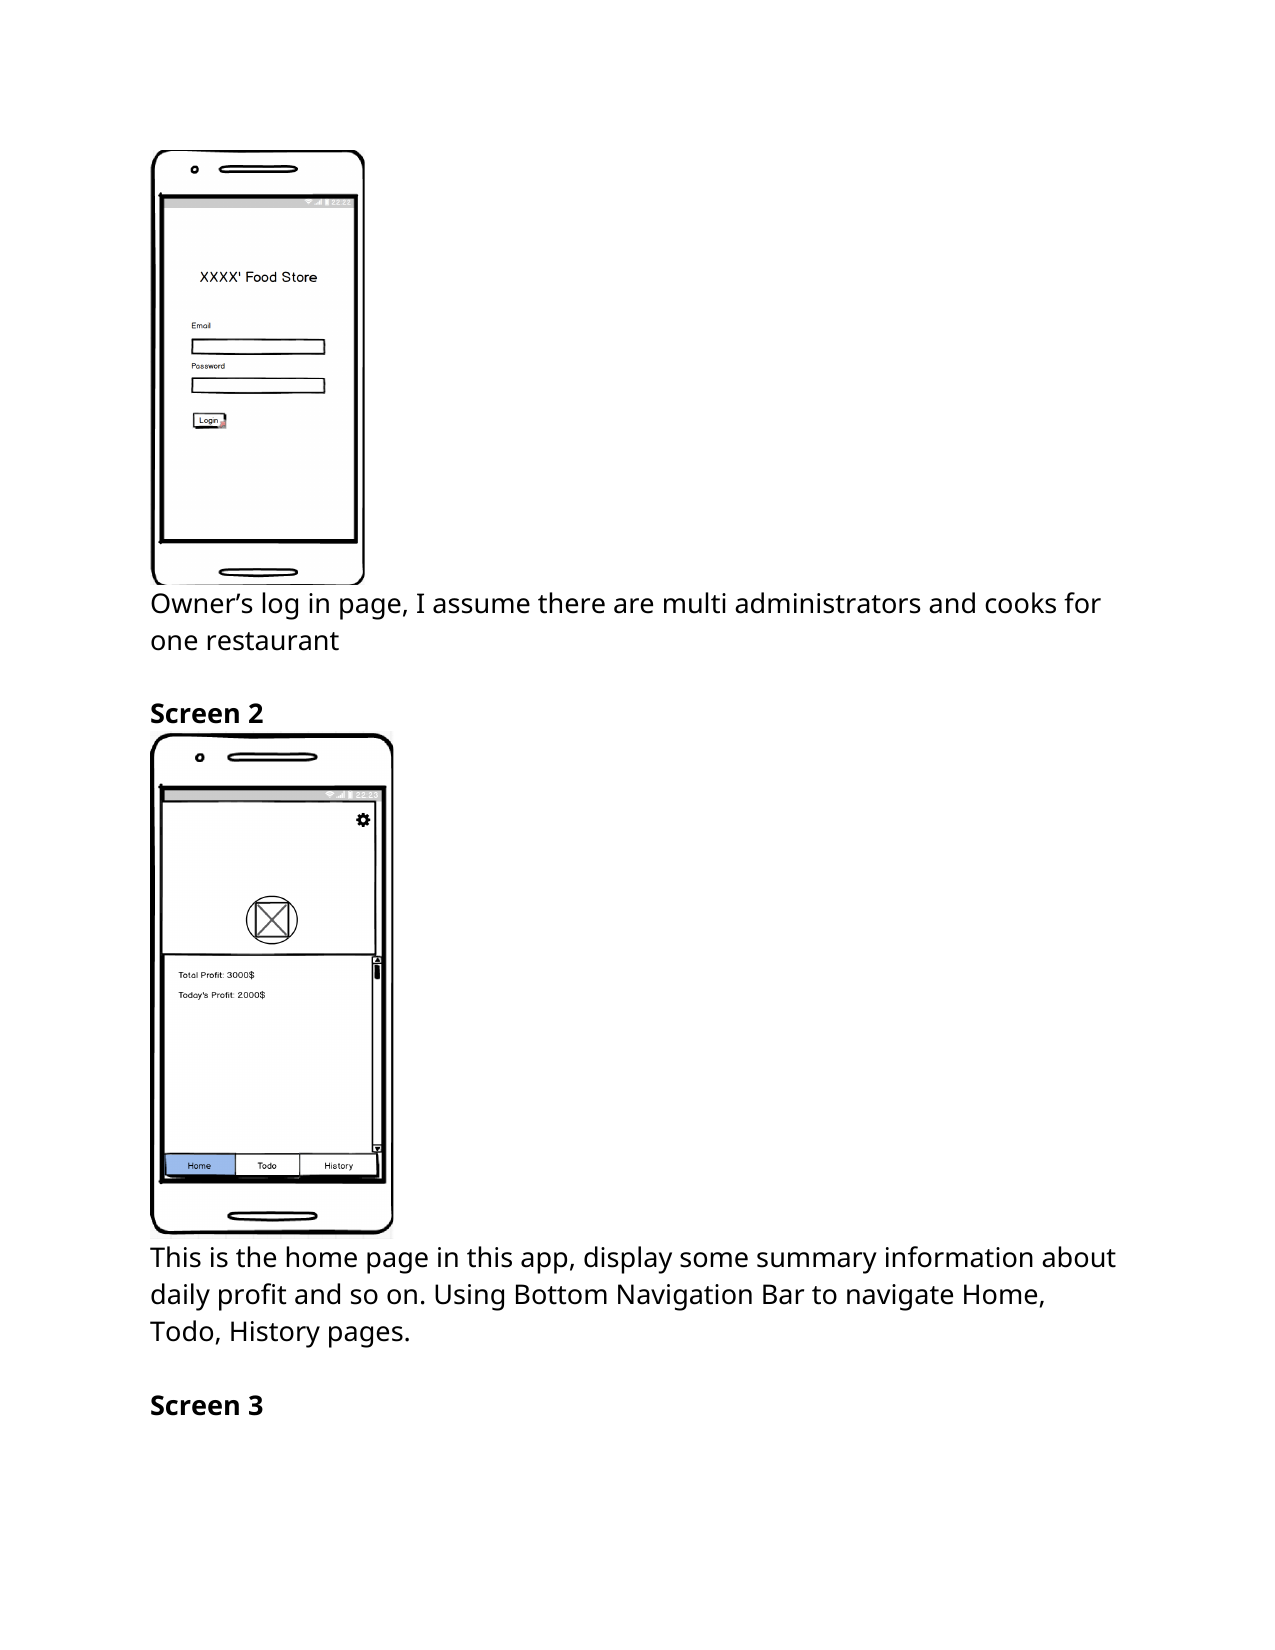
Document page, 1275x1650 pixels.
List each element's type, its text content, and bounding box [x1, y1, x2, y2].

text Owner’s log in page, I assume there are multi administrators and cooks for one restaurant [150, 584, 1125, 658]
picture [150, 731, 394, 1239]
picture [150, 150, 365, 585]
text Screen 2 [150, 695, 1125, 732]
text This is the home page in this app, display some summary information about daily profit and so on. Using Bottom Navigation Bar to navigate Home, Todo, History pages. [150, 1238, 1125, 1349]
text Screen 3 [150, 1386, 1125, 1423]
